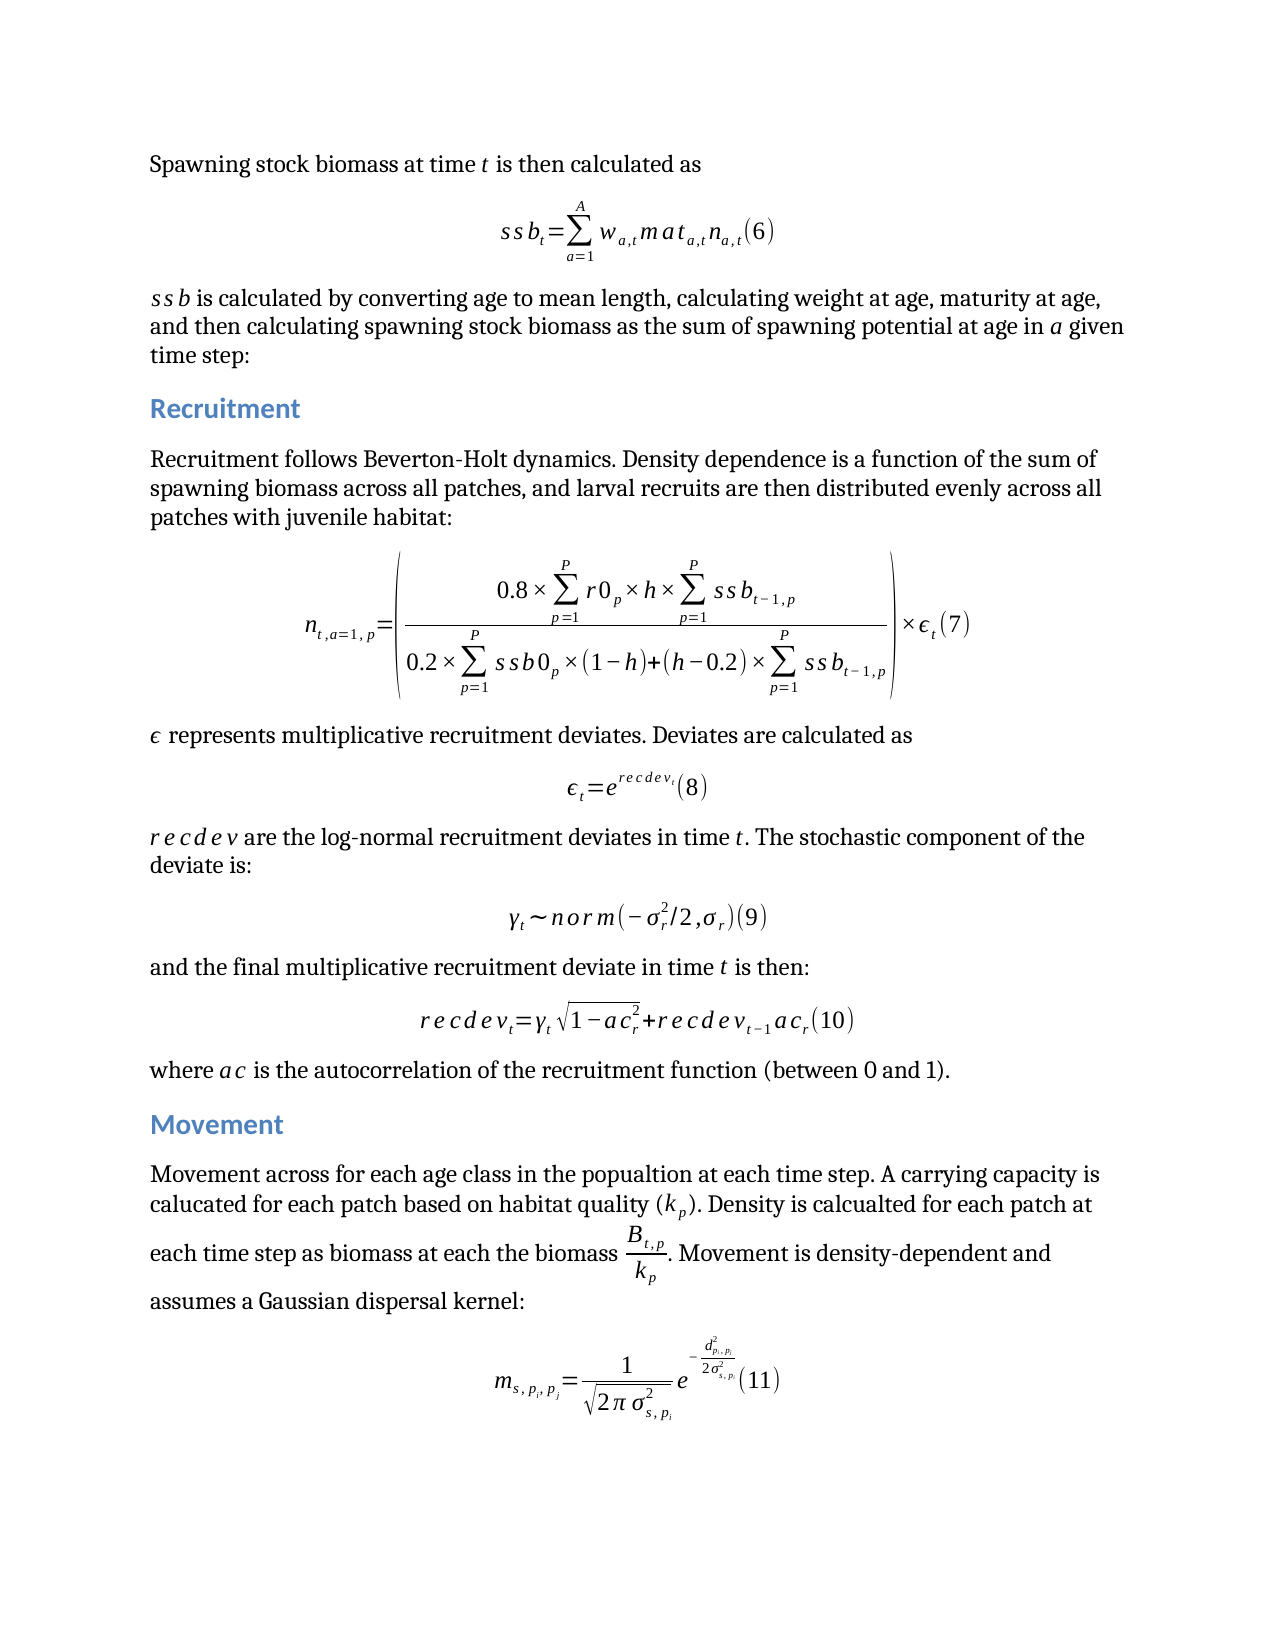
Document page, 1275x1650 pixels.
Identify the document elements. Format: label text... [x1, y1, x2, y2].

subtitle Movement [150, 1106, 1125, 1142]
text Movement across for each age class in the popualtion at each time step. A carrying capacity is calucated for each patch based on habitat quality (). Density is calcualted for each patch at each time step as biomass at each the biomass . Movement is density-dependent and assumes a Gaussian dispersal kernel: [150, 1160, 1125, 1316]
text are the log-normal recruitment deviates in time . The stochastic component of the deviate is: [150, 823, 1125, 880]
subtitle Recruitment [150, 391, 1125, 426]
text represents multiplicative recruitment deviates. Deviates are calculated as [150, 721, 1125, 750]
text and the final multiplicative recruitment deviate in time is then: [150, 953, 1125, 981]
text Spawning stock biomass at time is then calculated as [150, 150, 1125, 179]
text Recruitment follows Beverton-Holt dynamics. Density dependence is a function of the sum of spawning biomass across all patches, and larval recruits are then distributed evenly across all patches with juvenile habitat: [150, 445, 1125, 531]
text where is the autocorrelation of the recruitment function (between 0 and 1). [150, 1056, 1125, 1085]
text is calculated by converting age to mean length, calculating weight at age, maturity at age, and then calculating spawning stock biomass as the sum of spawning potential at age in given time step: [150, 283, 1125, 370]
